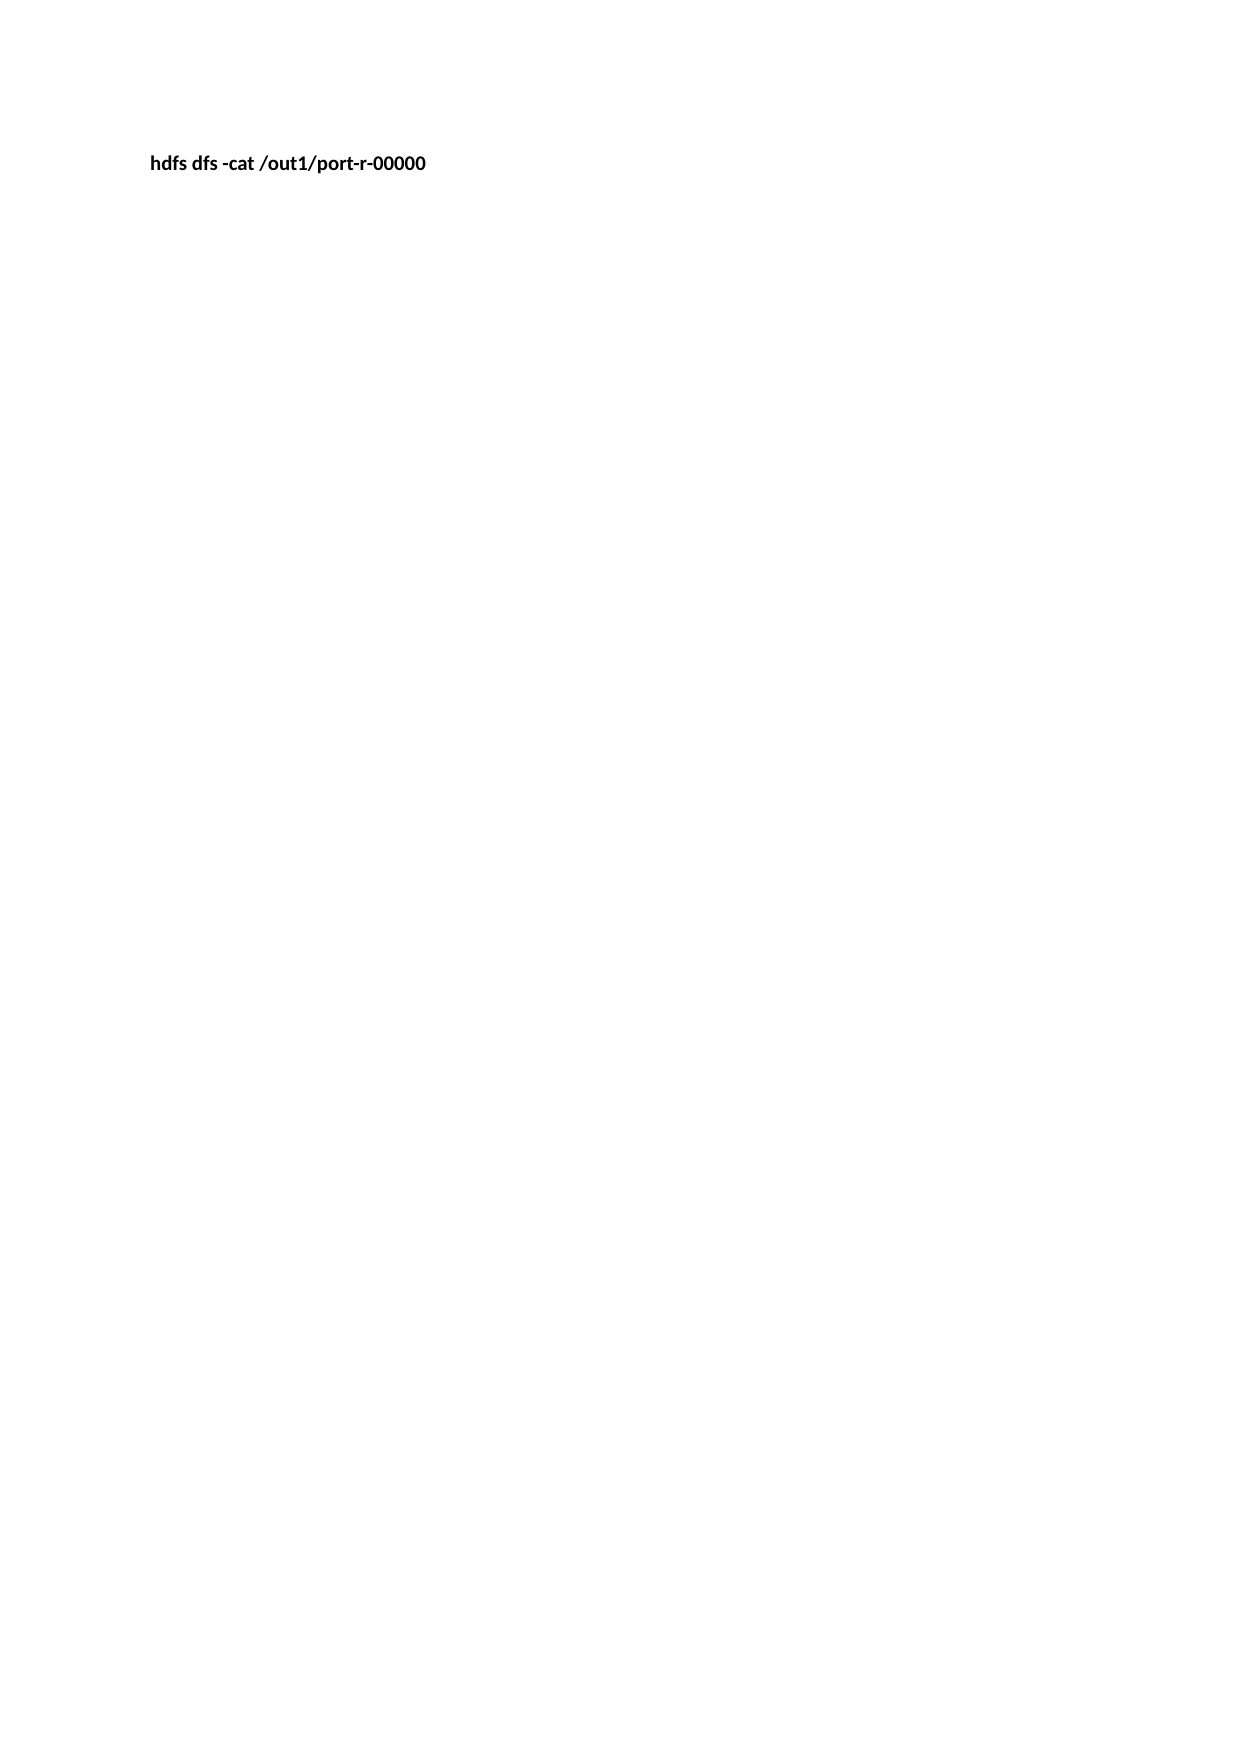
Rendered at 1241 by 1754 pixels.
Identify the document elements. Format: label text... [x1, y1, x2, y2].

text hdfs dfs -cat /out1/port-r-00000 [150, 150, 1090, 175]
